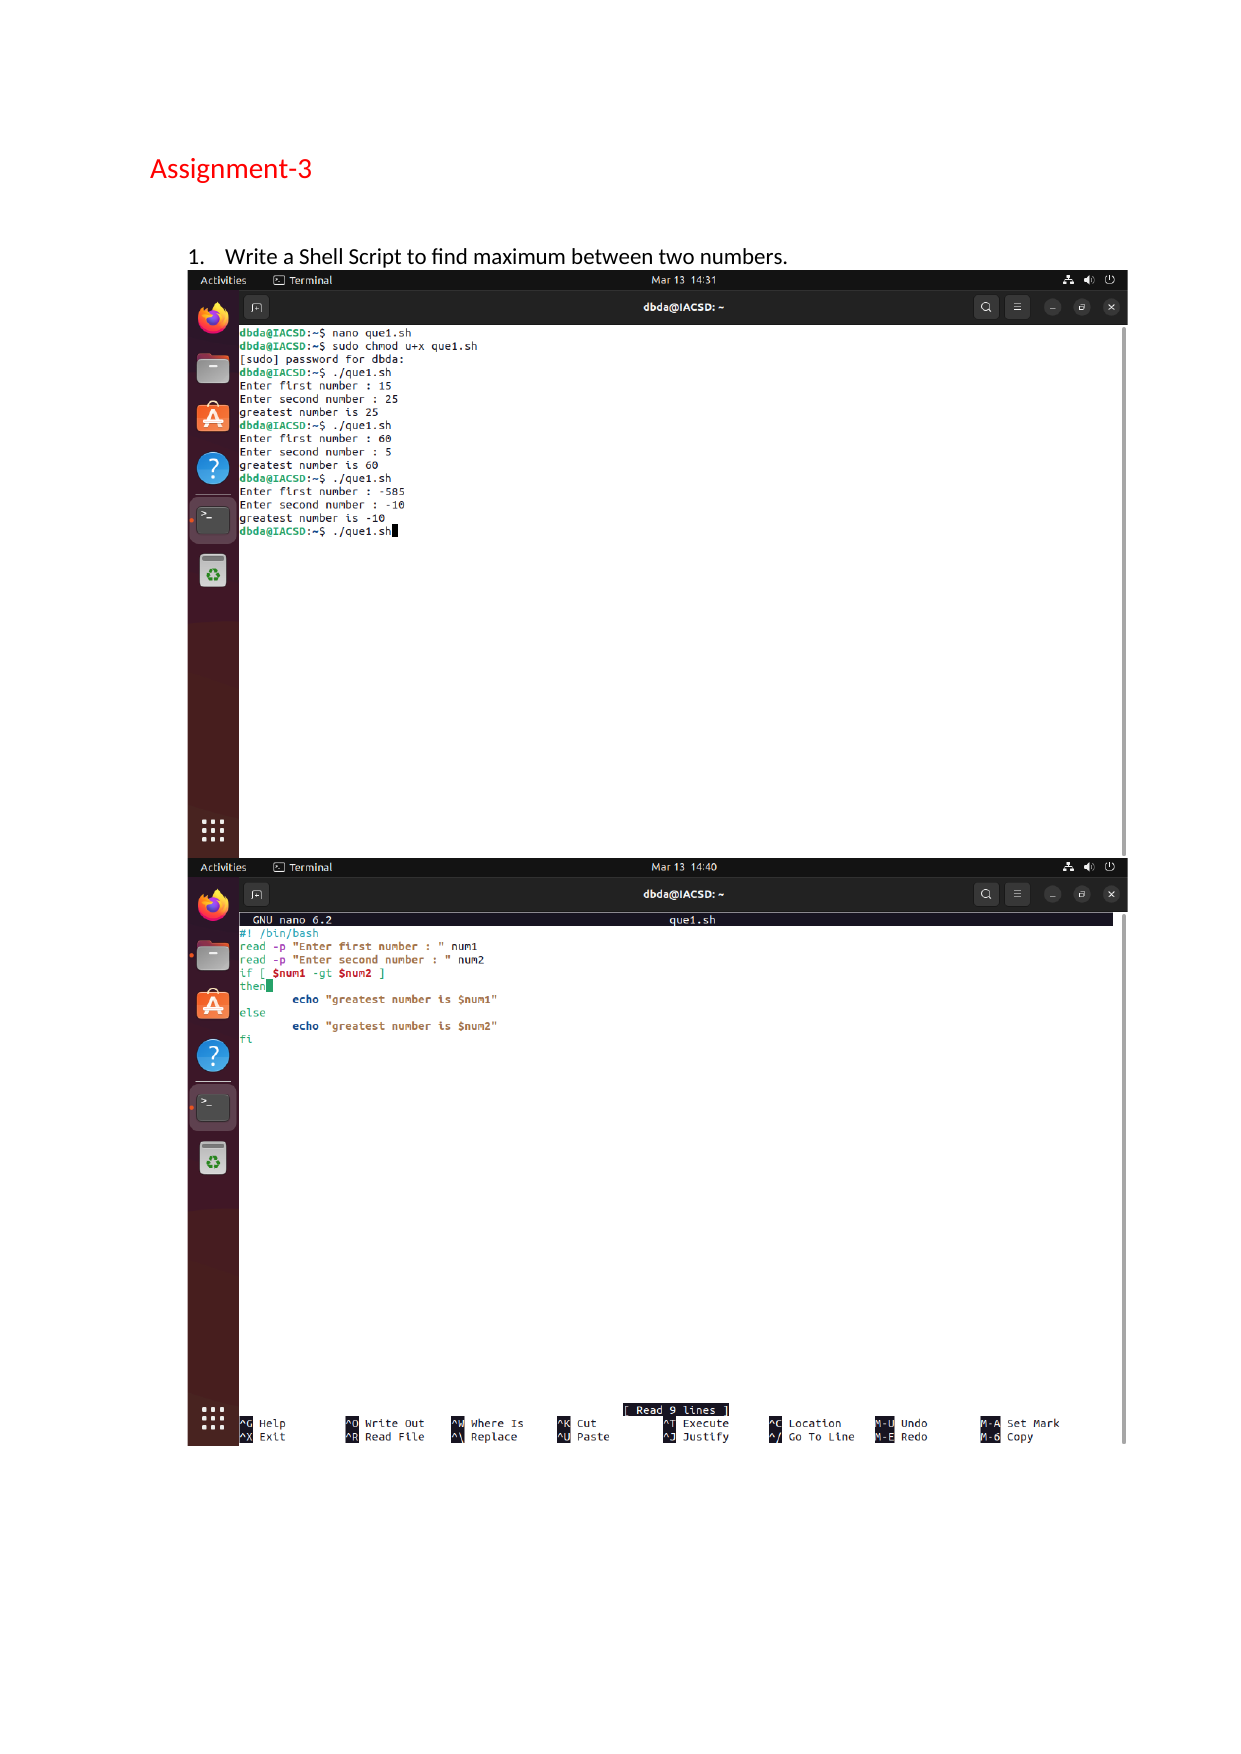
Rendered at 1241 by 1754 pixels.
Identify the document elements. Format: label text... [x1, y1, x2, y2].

list Write a Shell Script to find maximum between two numbers. [187, 242, 1090, 270]
picture [187, 270, 1128, 1446]
text Assignment-3 [150, 150, 1090, 186]
